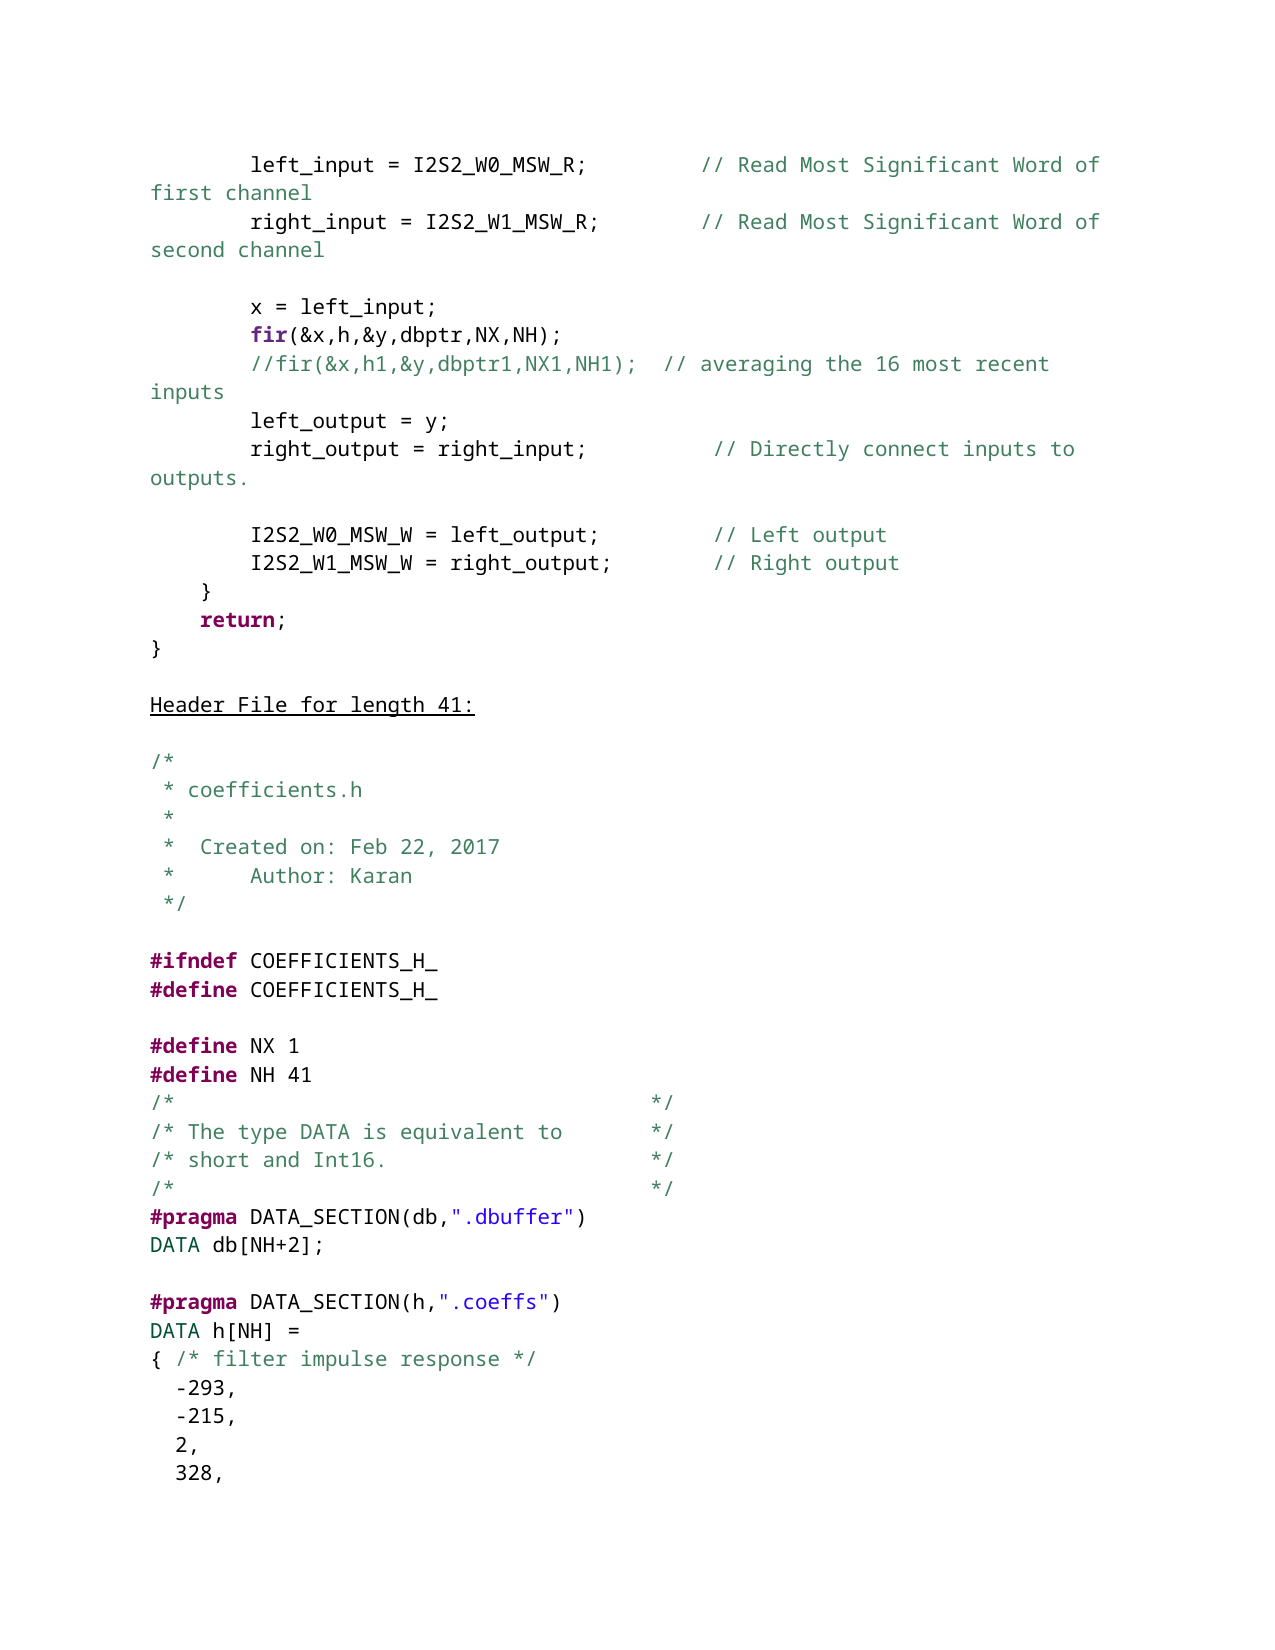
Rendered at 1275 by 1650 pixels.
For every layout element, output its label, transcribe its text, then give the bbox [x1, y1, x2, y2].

text //fir(&x,h1,&y,dbptr1,NX1,NH1); // averaging the 16 most recent inputs [150, 349, 1125, 406]
text #ifndef COEFFICIENTS_H_ [150, 946, 1125, 975]
text 2, [150, 1430, 1125, 1458]
text x = left_input; [150, 292, 1125, 321]
text /* short and Int16. */ [150, 1145, 1125, 1174]
text { /* filter impulse response */ [150, 1344, 1125, 1373]
text #pragma DATA_SECTION(db,".dbuffer") [150, 1202, 1125, 1231]
text } [150, 577, 1125, 605]
text left_output = y; [150, 406, 1125, 434]
text right_input = I2S2_W1_MSW_R; // Read Most Significant Word of second channel [150, 207, 1125, 264]
text #define COEFFICIENTS_H_ [150, 975, 1125, 1003]
text DATA db[NH+2]; [150, 1231, 1125, 1259]
text /* The type DATA is equivalent to */ [150, 1117, 1125, 1145]
text fir(&x,h,&y,dbptr,NX,NH); [150, 321, 1125, 349]
text #define NX 1 [150, 1032, 1125, 1060]
text I2S2_W1_MSW_W = right_output; // Right output [150, 548, 1125, 577]
text * [150, 804, 1125, 832]
text /* */ [150, 1174, 1125, 1202]
text #define NH 41 [150, 1060, 1125, 1088]
text right_output = right_input; // Directly connect inputs to outputs. [150, 434, 1125, 491]
text left_input = I2S2_W0_MSW_R; // Read Most Significant Word of first channel [150, 150, 1125, 207]
text DATA h[NH] = [150, 1316, 1125, 1344]
text return; [150, 605, 1125, 633]
text /* [150, 747, 1125, 776]
text */ [150, 889, 1125, 918]
text * coefficients.h [150, 776, 1125, 804]
text #pragma DATA_SECTION(h,".coeffs") [150, 1287, 1125, 1316]
text * Created on: Feb 22, 2017 [150, 832, 1125, 861]
text * Author: Karan [150, 861, 1125, 889]
text -293, [150, 1373, 1125, 1401]
text Header File for length 41: [150, 690, 1125, 719]
text 328, [150, 1458, 1125, 1487]
text } [150, 633, 1125, 662]
text /* */ [150, 1088, 1125, 1117]
text I2S2_W0_MSW_W = left_output; // Left output [150, 520, 1125, 548]
text -215, [150, 1401, 1125, 1430]
